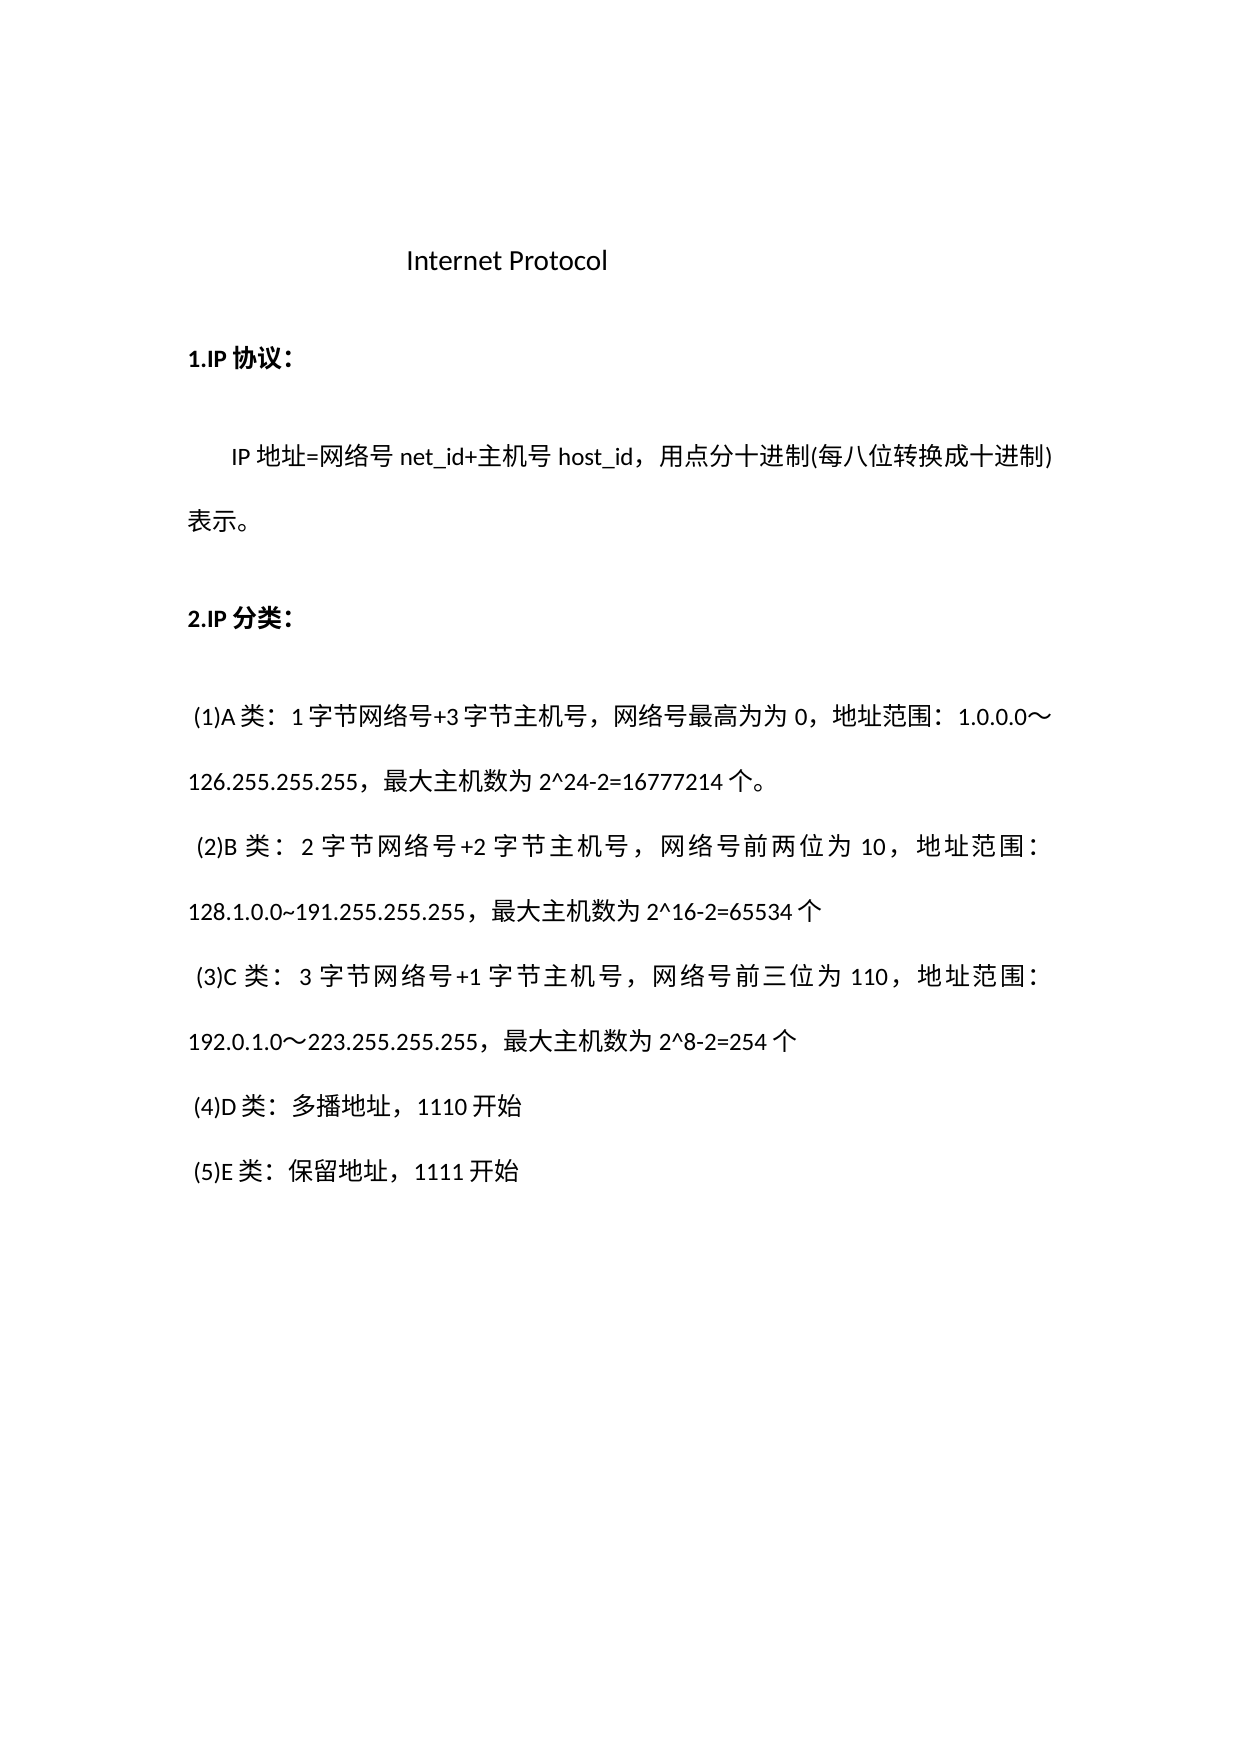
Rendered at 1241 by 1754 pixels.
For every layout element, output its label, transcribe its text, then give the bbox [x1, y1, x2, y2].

text (4)D类：多播地址，1110开始 [187, 1072, 1053, 1137]
text (2)B类：2字节网络号+2字节主机号，网络号前两位为10，地址范围：128.1.0.0~191.255.255.255，最大主机数为2^16-2=65534个 [187, 812, 1053, 942]
text (5)E类：保留地址，1111开始 [187, 1137, 1053, 1202]
list IP分类： [187, 584, 1053, 649]
list IP协议： [187, 324, 1053, 389]
text (1)A类：1字节网络号+3字节主机号，网络号最高为为0，地址范围：1.0.0.0～126.255.255.255，最大主机数为2^24-2=16777214个。 [187, 682, 1053, 812]
list IP地址=网络号net_id+主机号host_id，用点分十进制(每八位转换成十进制)表示。 [187, 422, 1053, 552]
text (3)C类：3字节网络号+1字节主机号，网络号前三位为110，地址范围：192.0.1.0～223.255.255.255，最大主机数为2^8-2=254个 [187, 942, 1053, 1072]
text Internet Protocol [406, 162, 1053, 292]
